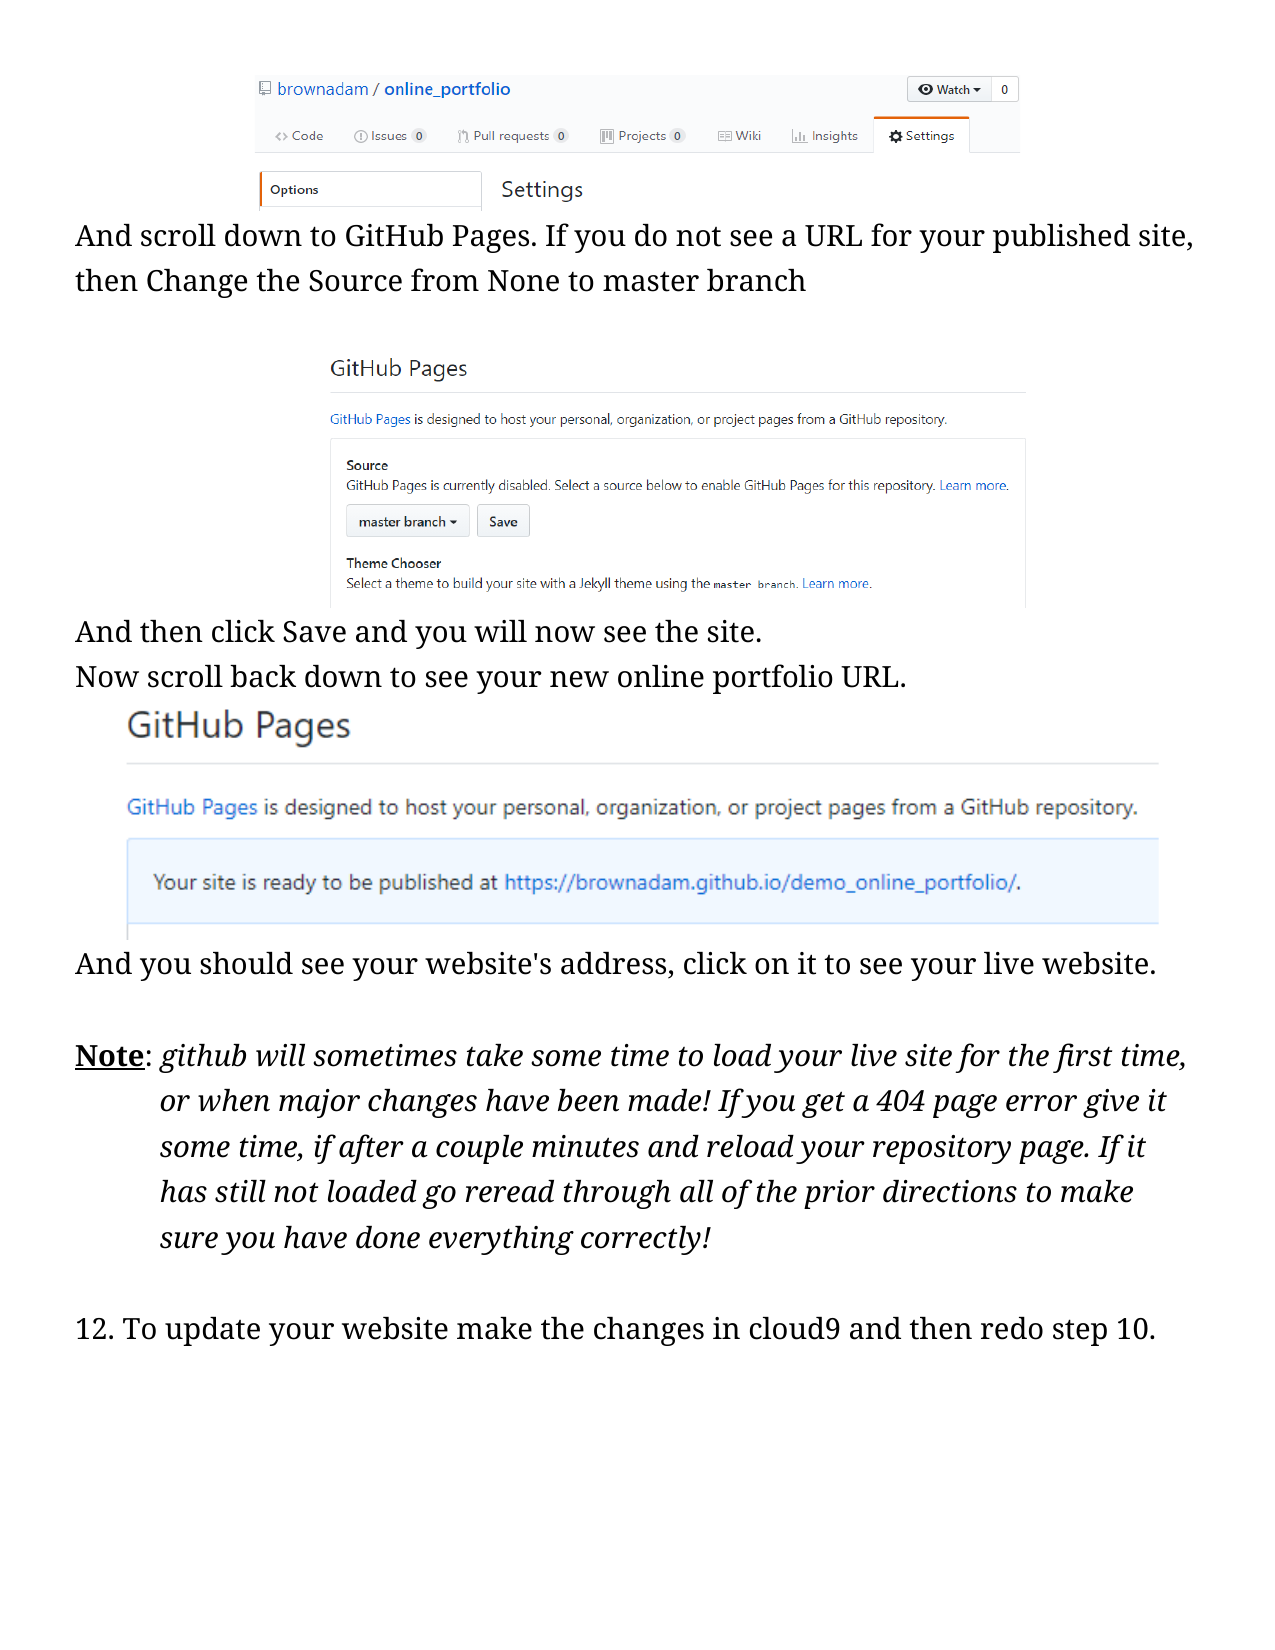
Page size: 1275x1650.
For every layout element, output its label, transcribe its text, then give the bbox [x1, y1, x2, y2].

text And scroll down to GitHub Pages. If you do not see a URL for your published site, then Change the Source from None to master branch [75, 215, 1200, 300]
text 12. To update your website make the changes in cloud9 and then redo step 10. [75, 1309, 1200, 1348]
text And then click Save and you will now see the site. [75, 611, 1200, 651]
picture [254, 75, 1021, 211]
picture [318, 351, 1032, 608]
text Note: github will sometimes take some time to load your live site for the first time, or when major changes have been made! If you get a 404 page error give it some time, if after a couple minutes and reload your repository page. If it has still not loaded go reread through all of the prior directions to make sure you have done everything correctly! [75, 1035, 1200, 1257]
text And you should see your website's address, click on it to see your live website. [75, 944, 1200, 983]
picture [116, 702, 1159, 940]
text Now scroll back down to see your new online portfolio URL. [75, 657, 1200, 696]
